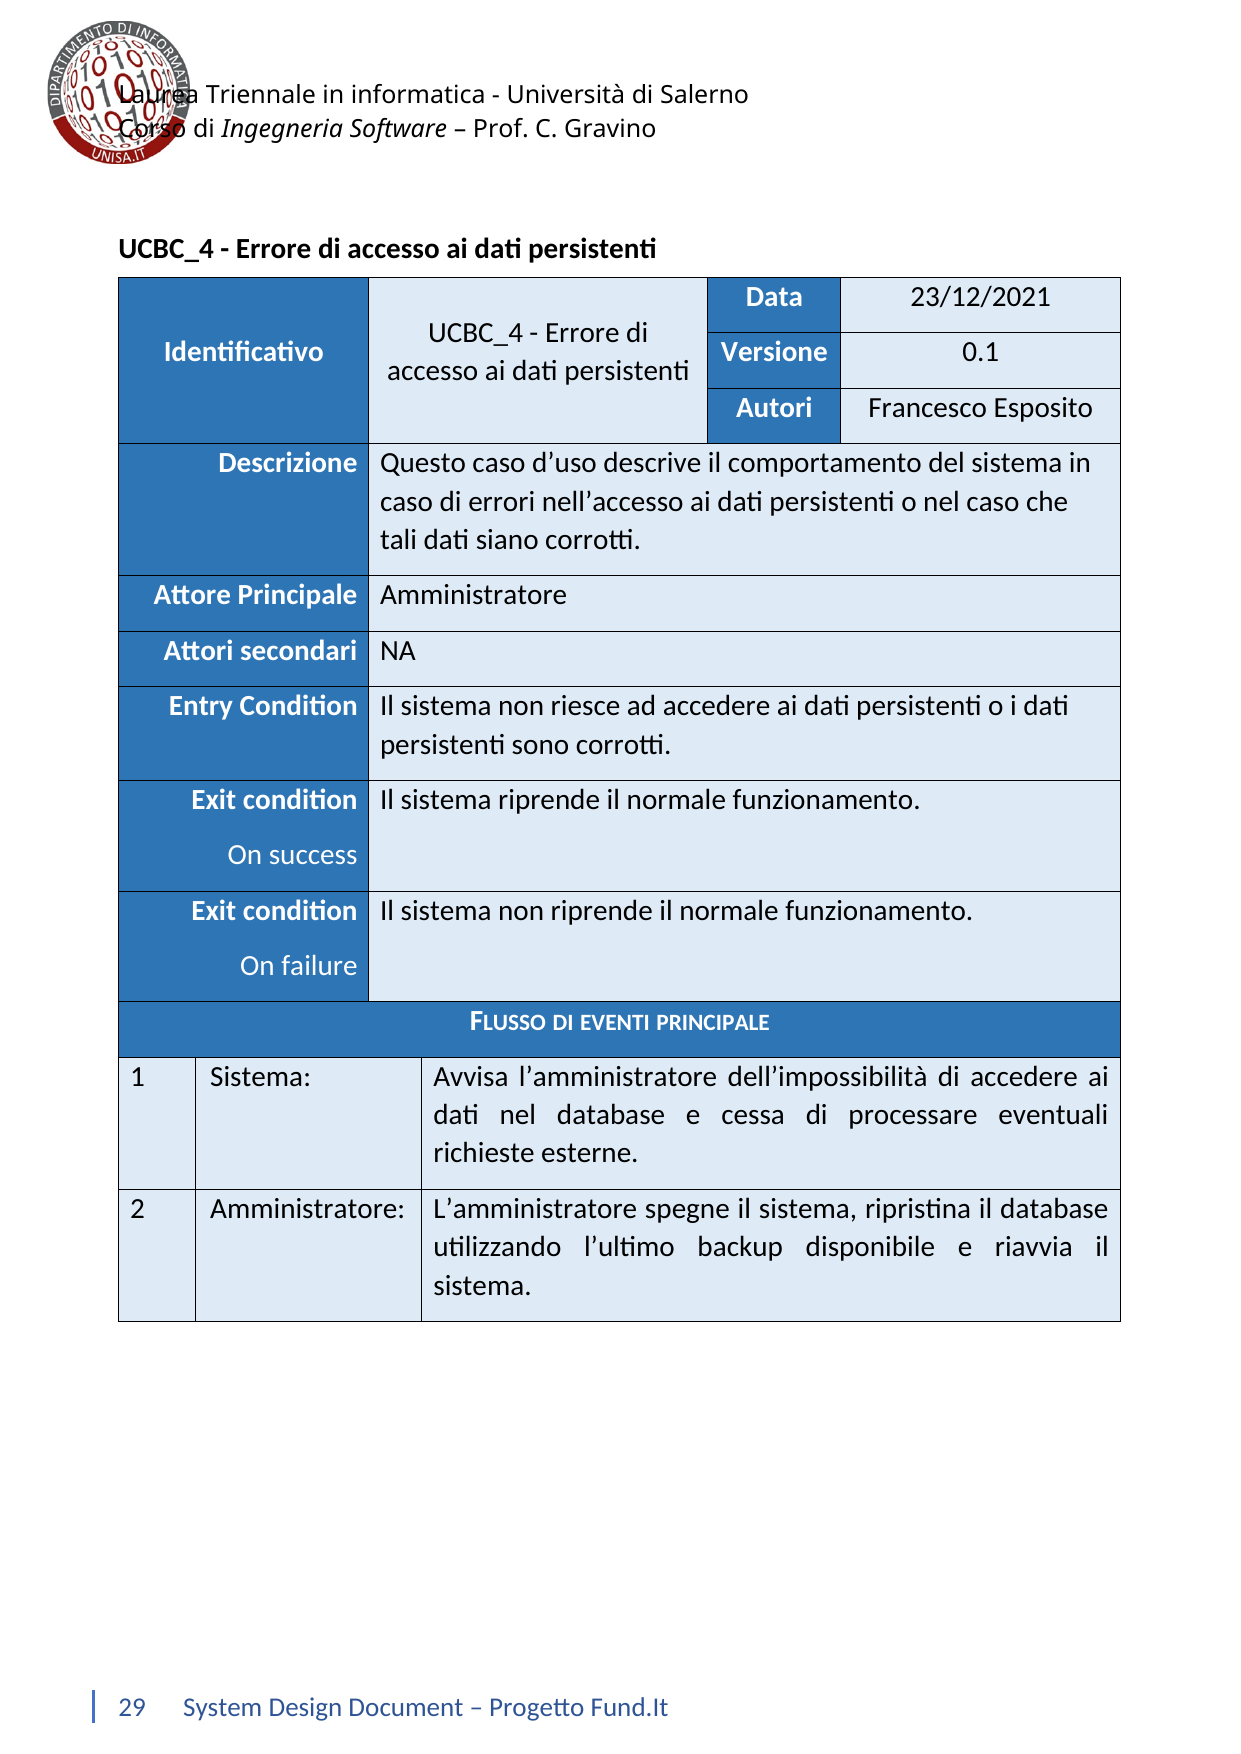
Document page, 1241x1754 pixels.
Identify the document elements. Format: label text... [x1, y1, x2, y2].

table_cell Entry Condition [119, 687, 368, 780]
table_header Data [708, 278, 840, 332]
table_cell Versione [708, 333, 840, 388]
table_cell Francesco Esposito [841, 389, 1120, 443]
table_cell Autori [708, 389, 840, 443]
table_cell Il sistema non riprende il normale funzionamento. [369, 892, 1120, 1001]
table_cell Exit condition On success [119, 781, 368, 891]
subtitle UCBC_4 - Errore di accesso ai dati persistenti [118, 230, 1122, 266]
table_header Identificativo [119, 278, 368, 443]
table_cell Amministratore [369, 576, 1120, 631]
table_cell Amministratore: [196, 1190, 421, 1321]
table_cell Il sistema non riesce ad accedere ai dati persistenti o i dati persistenti sono corrotti. [369, 687, 1120, 780]
table_cell Attore Principale [119, 576, 368, 631]
table_cell 0.1 [841, 333, 1120, 388]
table_cell L’amministratore spegne il sistema, ripristina il database utilizzando l’ultimo backup disponibile e riavvia il sistema. [422, 1190, 1120, 1321]
table_cell 2 [119, 1190, 195, 1321]
table_cell NA [369, 632, 1120, 686]
table_header UCBC_4 - Errore di accesso ai dati persistenti [369, 278, 707, 443]
table_cell Sistema: [196, 1058, 421, 1189]
table_cell Il sistema riprende il normale funzionamento. [369, 781, 1120, 891]
table_cell Avvisa l’amministratore dell’impossibilità di accedere ai dati nel database e cessa di processare eventuali richieste esterne. [422, 1058, 1120, 1189]
table_header 23/12/2021 [841, 278, 1120, 332]
table_cell Descrizione [119, 444, 368, 575]
table_cell Flusso di eventi principale [119, 1002, 1120, 1057]
table_cell Exit condition On failure [119, 892, 368, 1001]
table_cell Questo caso d’uso descrive il comportamento del sistema in caso di errori nell’accesso ai dati persistenti o nel caso che tali dati siano corrotti. [369, 444, 1120, 575]
picture [47, 21, 190, 164]
table_cell Attori secondari [119, 632, 368, 686]
table_cell 1 [119, 1058, 195, 1189]
